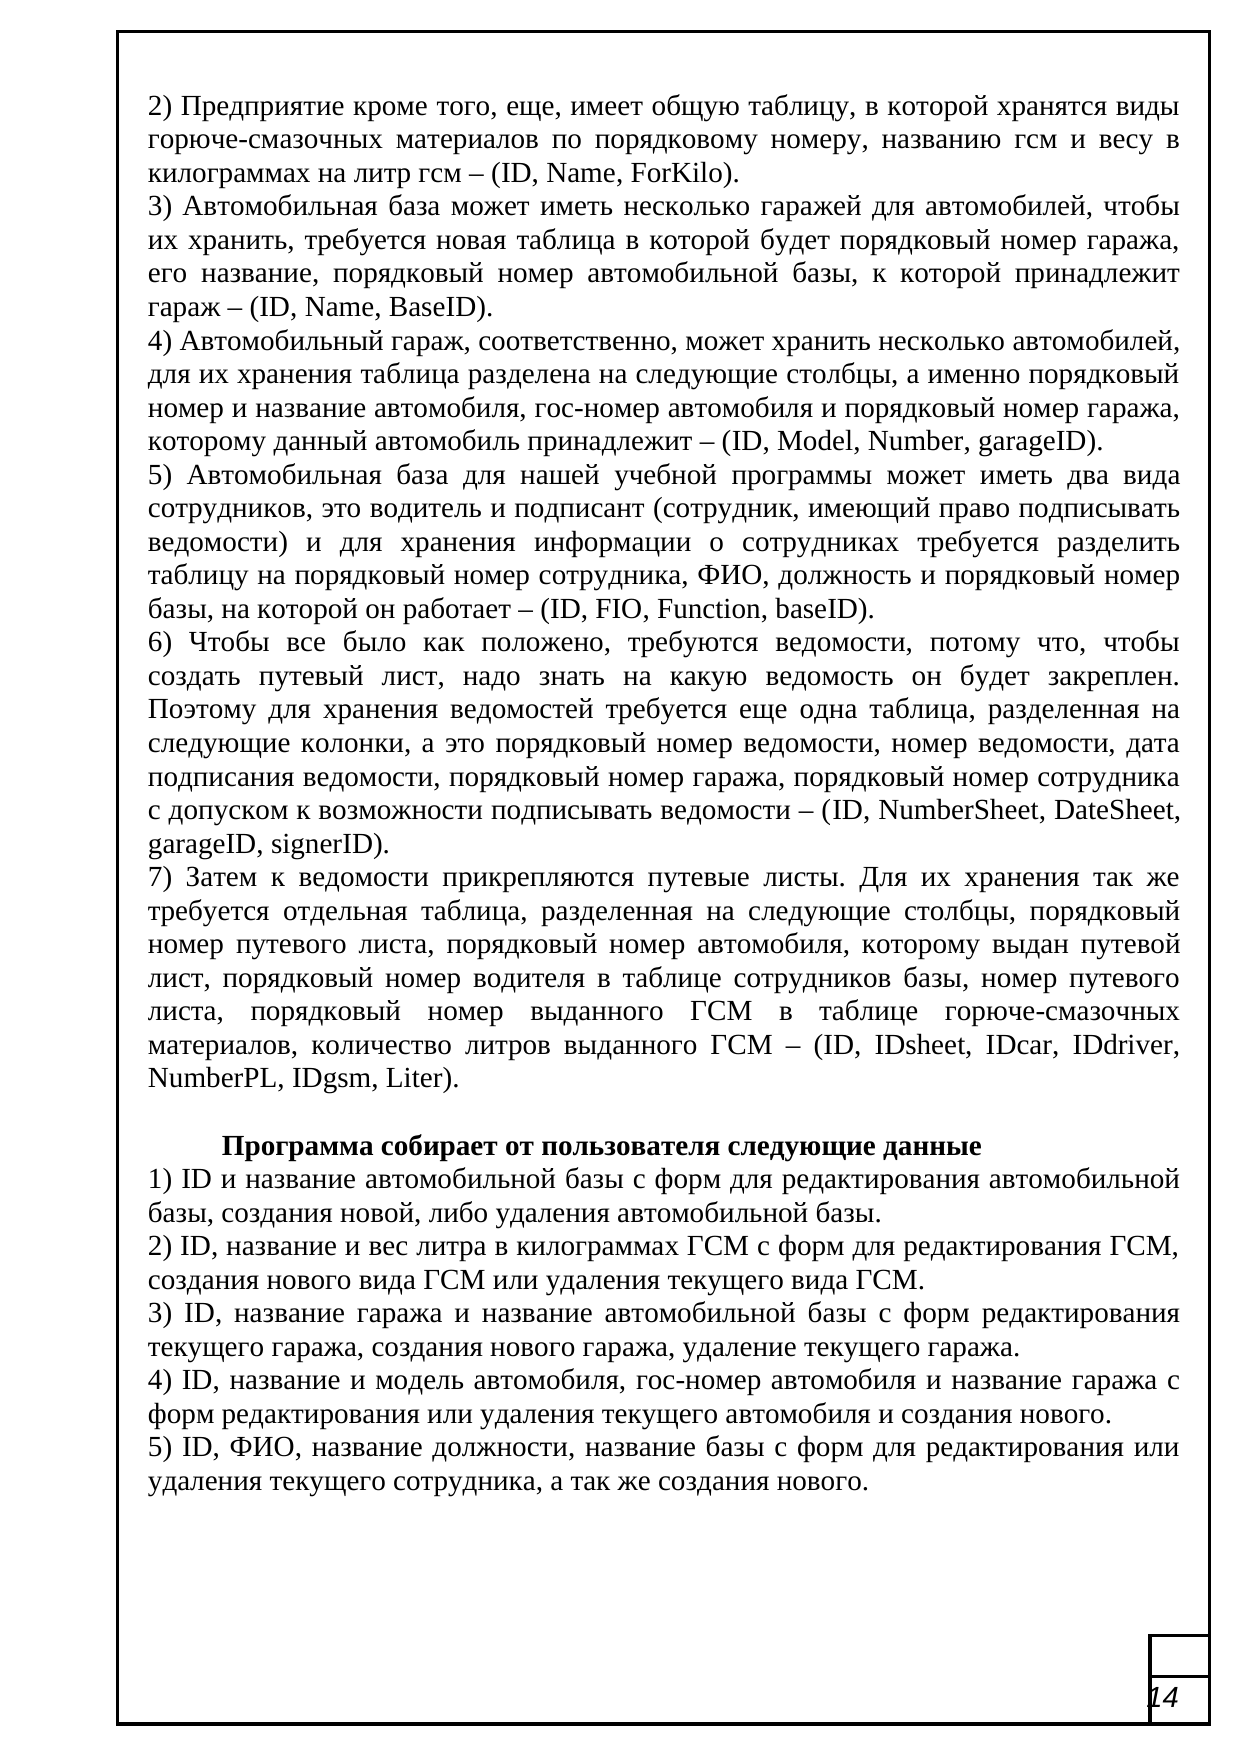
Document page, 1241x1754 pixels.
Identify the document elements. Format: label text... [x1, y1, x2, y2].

text 4) Автомобильный гараж, соответственно, может хранить несколько автомобилей, для их хранения таблица разделена на следующие столбцы, а именно порядковый номер и название автомобиля, гос-номер автомобиля и порядковый номер гаража, которому данный автомобиль принадлежит – (ID, Model, Number, garageID). [148, 323, 1181, 457]
text 3) Автомобильная база может иметь несколько гаражей для автомобилей, чтобы их хранить, требуется новая таблица в которой будет порядковый номер гаража, его название, порядковый номер автомобильной базы, к которой принадлежит гараж – (ID, Name, BaseID). [148, 188, 1181, 323]
text 1) ID и название автомобильной базы с форм для редактирования автомобильной базы, создания новой, либо удаления автомобильной базы. [148, 1161, 1181, 1228]
text 2) Предприятие кроме того, еще, имеет общую таблицу, в которой хранятся виды горюче-смазочных материалов по порядковому номеру, названию гсм и весу в килограммах на литр гсм – (ID, Name, ForKilo). [148, 88, 1181, 188]
text 6) Чтобы все было как положено, требуются ведомости, потому что, чтобы создать путевый лист, надо знать на какую ведомость он будет закреплен. Поэтому для хранения ведомостей требуется еще одна таблица, разделенная на следующие колонки, а это порядковый номер ведомости, номер ведомости, дата подписания ведомости, порядковый номер гаража, порядковый номер сотрудника с допуском к возможности подписывать ведомости – (ID, NumberSheet, DateSheet, garageID, signerID). [148, 624, 1181, 859]
text Программа собирает от пользователя следующие данные [148, 1128, 1181, 1161]
text 5) ID, ФИО, название должности, название базы с форм для редактирования или удаления текущего сотрудника, а так же создания нового. [148, 1429, 1181, 1497]
text 5) Автомобильная база для нашей учебной программы может иметь два вида сотрудников, это водитель и подписант (сотрудник, имеющий право подписывать ведомости) и для хранения информации о сотрудниках требуется разделить таблицу на порядковый номер сотрудника, ФИО, должность и порядковый номер базы, на которой он работает – (ID, FIO, Function, baseID). [148, 457, 1181, 624]
text 2) ID, название и вес литра в килограммах ГСМ с форм для редактирования ГСМ, создания нового вида ГСМ или удаления текущего вида ГСМ. [148, 1228, 1181, 1295]
text 4) ID, название и модель автомобиля, гос-номер автомобиля и название гаража с форм редактирования или удаления текущего автомобиля и создания нового. [148, 1362, 1181, 1429]
text 7) Затем к ведомости прикрепляются путевые листы. Для их хранения так же требуется отдельная таблица, разделенная на следующие столбцы, порядковый номер путевого листа, порядковый номер автомобиля, которому выдан путевой лист, порядковый номер водителя в таблице сотрудников базы, номер путевого листа, порядковый номер выданного ГСМ в таблице горюче-смазочных материалов, количество литров выданного ГСМ – (ID, IDsheet, IDcar, IDdriver, NumberPL, IDgsm, Liter). [148, 859, 1181, 1094]
text 3) ID, название гаража и название автомобильной базы с форм редактирования текущего гаража, создания нового гаража, удаление текущего гаража. [148, 1295, 1181, 1362]
